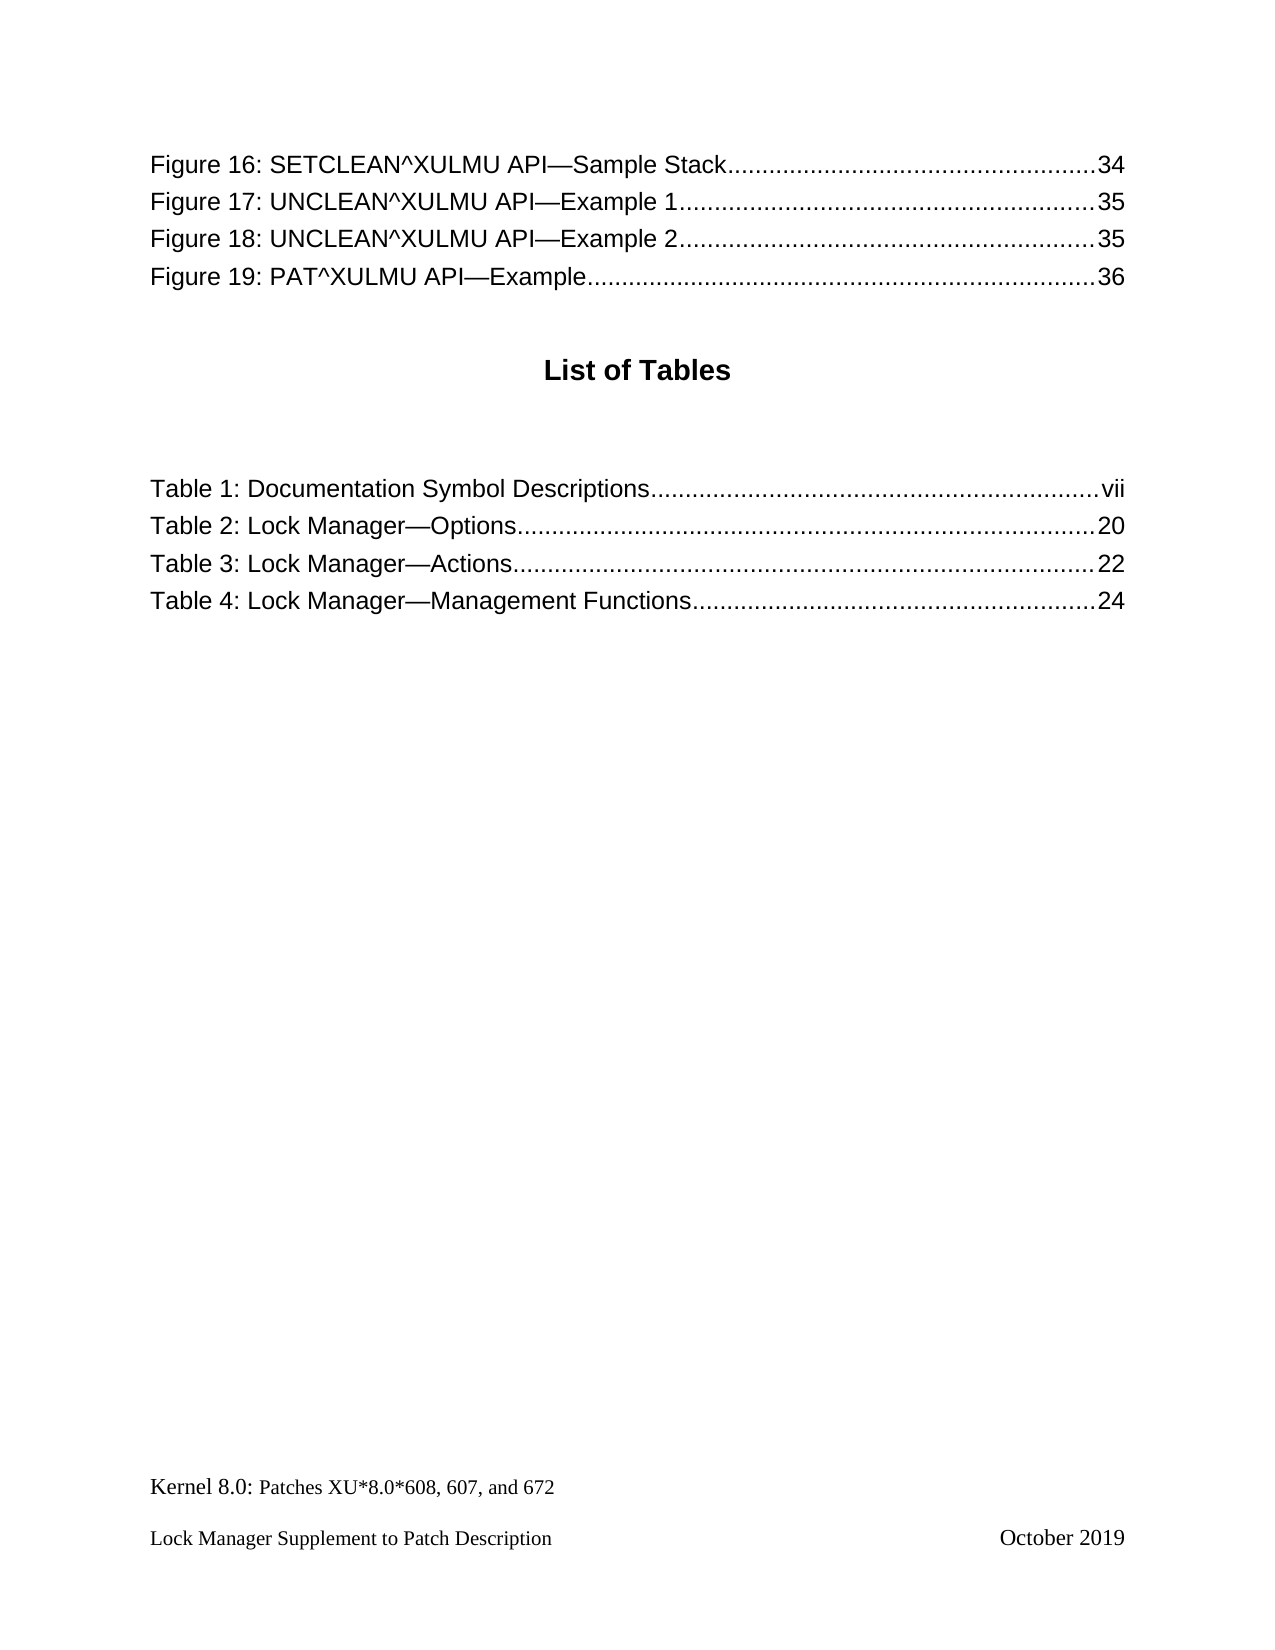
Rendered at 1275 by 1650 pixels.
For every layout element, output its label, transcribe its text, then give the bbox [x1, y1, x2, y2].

text Figure 16: SETCLEAN^XULMU API—Sample Stack 34 [150, 150, 1125, 179]
text Table 3: Lock Manager—Actions 22 [150, 548, 1125, 577]
text Figure 19: PAT^XULMU API—Example 36 [150, 262, 1125, 290]
text Figure 17: UNCLEAN^XULMU API—Example 1 35 [150, 187, 1125, 216]
text Table 2: Lock Manager—Options 20 [150, 511, 1125, 540]
text Table 4: Lock Manager—Management Functions 24 [150, 586, 1125, 614]
text Table 1: Documentation Symbol Descriptions vii [150, 474, 1125, 503]
subtitle List of Tables [150, 353, 1125, 386]
text Figure 18: UNCLEAN^XULMU API—Example 2 35 [150, 224, 1125, 253]
